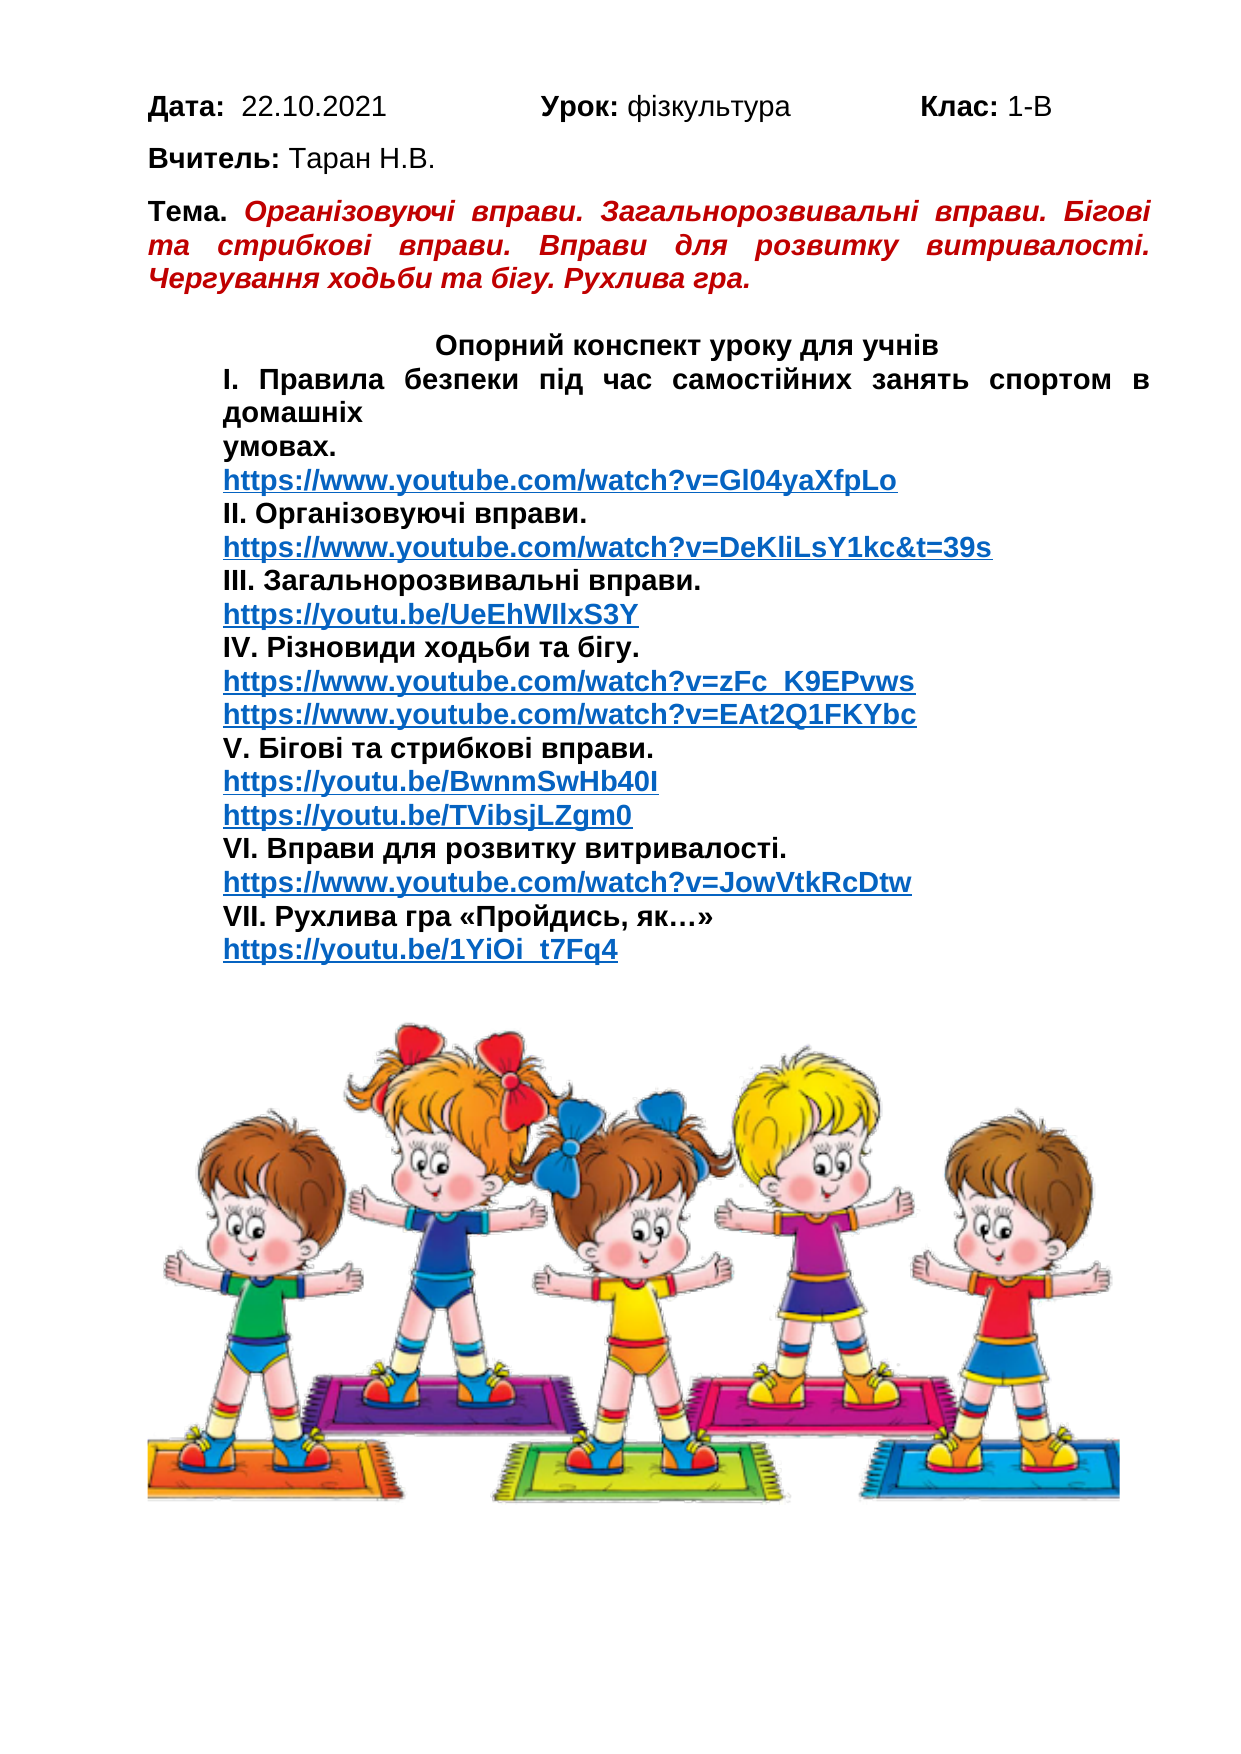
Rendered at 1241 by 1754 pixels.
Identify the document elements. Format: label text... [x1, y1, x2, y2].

list https://youtu.be/BwnmSwHb40I [223, 764, 1152, 798]
list https://youtu.be/TVibsjLZgm0 [223, 798, 1152, 832]
list VІ. Вправи для розвитку витривалості. [223, 832, 1152, 865]
list Опорний конспект уроку для учнів [223, 328, 1152, 362]
list V. Бігові та стрибкові вправи. [223, 731, 1152, 764]
list ІV. Різновиди ходьби та бігу. [223, 630, 1152, 664]
list ІІ. Організовуючі вправи. [223, 496, 1152, 530]
text Тема. Організовуючі вправи. Загальнорозвивальні вправи. Бігові та стрибкові вправи. Вправи для розвитку витривалості. Чергування ходьби та бігу. Рухлива гра. [148, 194, 1152, 295]
list https://www.youtube.com/watch?v=EAt2Q1FKYbc [223, 697, 1152, 731]
list https://www.youtube.com/watch?v=Gl04yaXfpLo [223, 463, 1152, 496]
list https://www.youtube.com/watch?v=DeKliLsY1kc&t=39s [223, 530, 1152, 563]
list https://www.youtube.com/watch?v=JowVtkRcDtw [223, 865, 1152, 899]
picture [147, 1018, 1120, 1505]
list VІІ. Рухлива гра «Пройдись, як…» [223, 899, 1152, 932]
list https://youtu.be/1YiOi_t7Fq4 [223, 932, 1152, 966]
text Дата: 22.10.2021 Урок: фізкультура Клас: 1-В [148, 89, 1152, 122]
list умовах. [223, 429, 1152, 463]
list ІІІ. Загальнорозвивальні вправи. [223, 563, 1152, 597]
list https://youtu.be/UeEhWIlxS3Y [223, 597, 1152, 630]
list https://www.youtube.com/watch?v=zFc_K9EPvws [223, 664, 1152, 697]
text Вчитель: Таран Н.В. [148, 141, 1152, 175]
list І. Правила безпеки під час самостійних занять спортом в домашніх [223, 362, 1152, 429]
